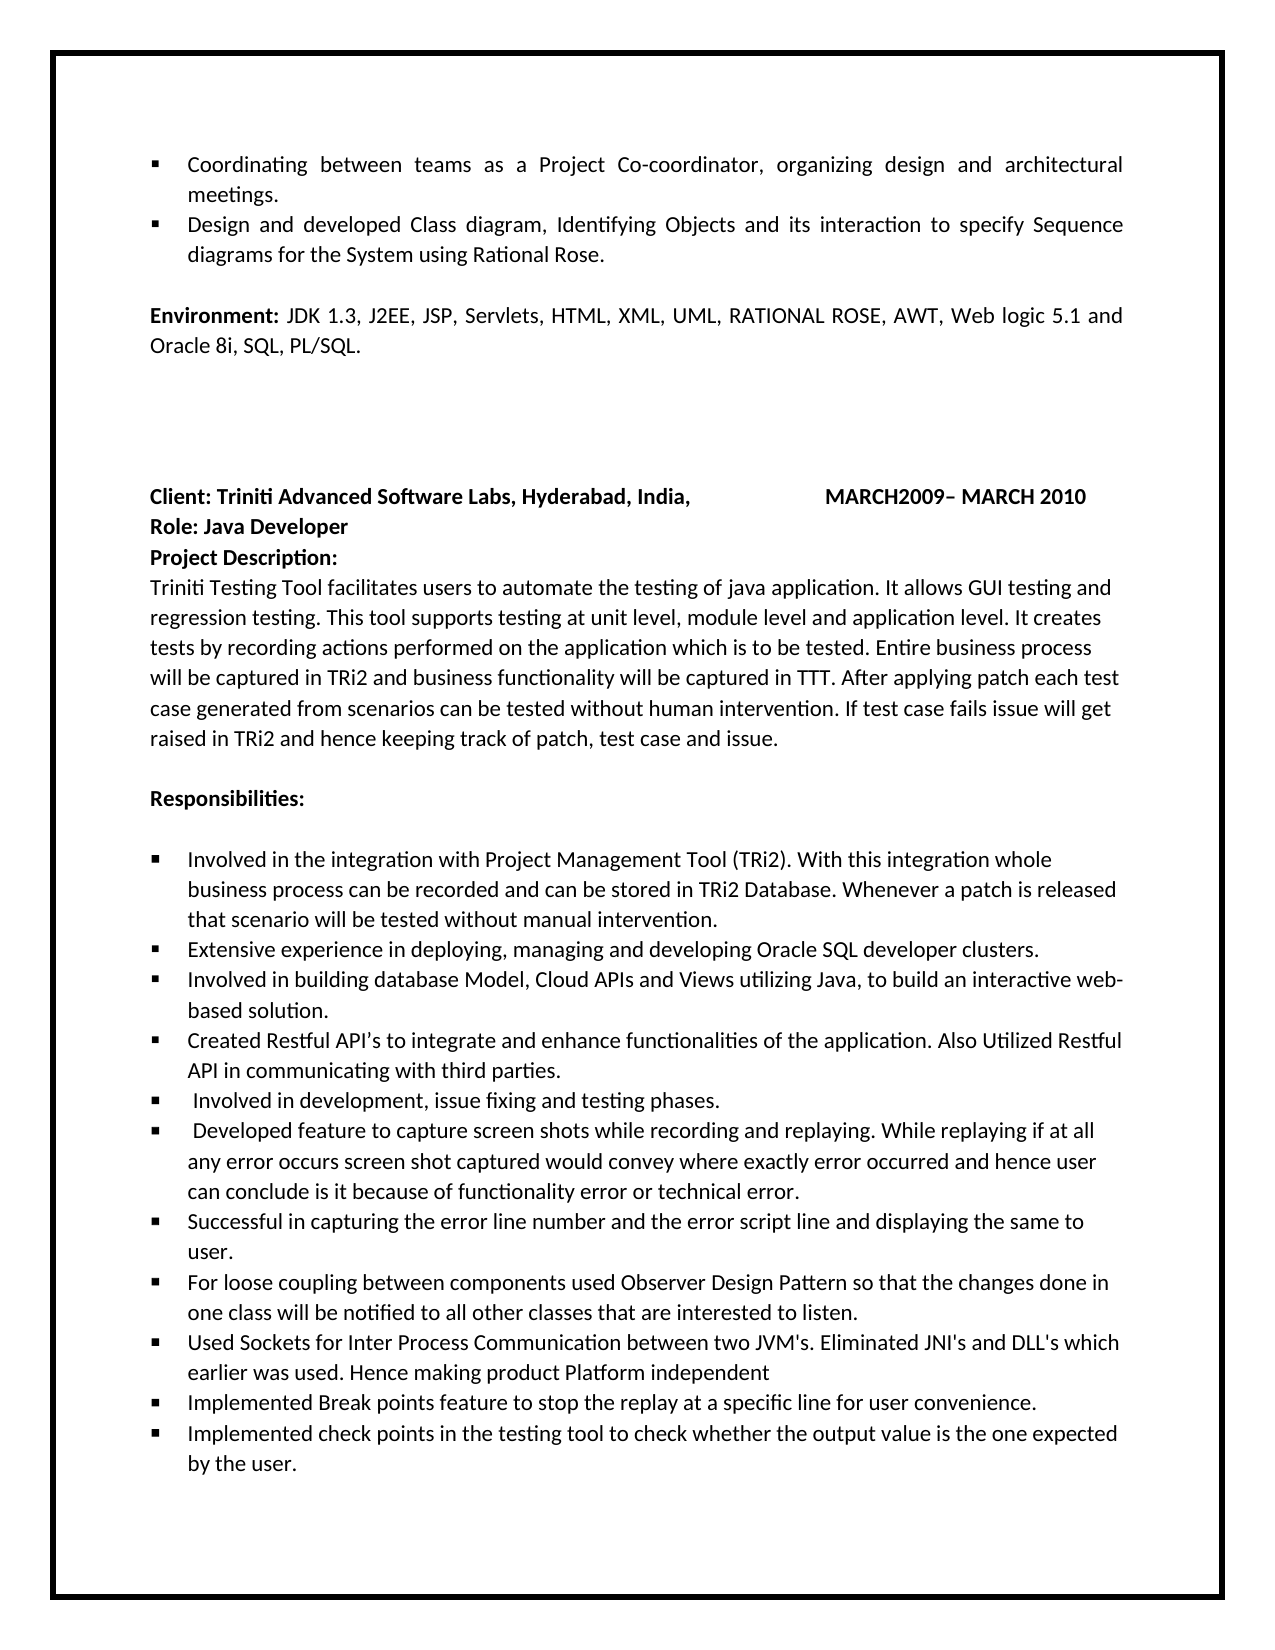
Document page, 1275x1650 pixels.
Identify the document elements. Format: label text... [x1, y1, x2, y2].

text Triniti Testing Tool facilitates users to automate the testing of java application. It allows GUI testing and regression testing. This tool supports testing at unit level, module level and application level. It creates tests by recording actions performed on the application which is to be tested. Entire business process will be captured in TRi2 and business functionality will be captured in TTT. After applying patch each test case generated from scenarios can be tested without human intervention. If test case fails issue will get raised in TRi2 and hence keeping track of patch, test case and issue. [150, 573, 1125, 782]
list Extensive experience in deploying, managing and developing Oracle SQL developer clusters. [150, 935, 1125, 963]
list Design and developed Class diagram, Identifying Objects and its interaction to specify Sequence diagrams for the System using Rational Rose. [150, 210, 1125, 269]
list Created Restful API’s to integrate and enhance functionalities of the application. Also Utilized Restful API in communicating with third parties. [150, 1026, 1125, 1084]
list Developed feature to capture screen shots while recording and replaying. While replaying if at all any error occurs screen shot captured would convey where exactly error occurred and hence user can conclude is it because of functionality error or technical error. [150, 1117, 1125, 1205]
text Responsibilities: [150, 784, 1125, 812]
list Implemented check points in the testing tool to check whether the output value is the one expected by the user. [150, 1419, 1125, 1477]
list For loose coupling between components used Observer Design Pattern so that the changes done in one class will be notified to all other classes that are interested to listen. [150, 1268, 1125, 1326]
list Coordinating between teams as a Project Co-coordinator, organizing design and architectural meetings. [150, 150, 1125, 208]
list Involved in development, issue fixing and testing phases. [150, 1086, 1125, 1114]
text Project Description: [150, 543, 1125, 571]
text Client: Triniti Advanced Software Labs, Hyderabad, India, MARCH2009– MARCH 2010 [150, 482, 1125, 510]
list Involved in building database Model, Cloud APIs and Views utilizing Java, to build an interactive web-based solution. [150, 966, 1125, 1024]
text Role: Java Developer [150, 512, 1125, 541]
list Implemented Break points feature to stop the replay at a specific line for user convenience. [150, 1388, 1125, 1417]
text Environment: JDK 1.3, J2EE, JSP, Servlets, HTML, XML, UML, RATIONAL ROSE, AWT, Web logic 5.1 and Oracle 8i, SQL, PL/SQL. [150, 301, 1125, 359]
list Involved in the integration with Project Management Tool (TRi2). With this integration whole business process can be recorded and can be stored in TRi2 Database. Whenever a patch is released that scenario will be tested without manual intervention. [150, 845, 1125, 933]
list Used Sockets for Inter Process Communication between two JVM's. Eliminated JNI's and DLL's which earlier was used. Hence making product Platform independent [150, 1328, 1125, 1386]
list Successful in capturing the error line number and the error script line and displaying the same to user. [150, 1207, 1125, 1266]
